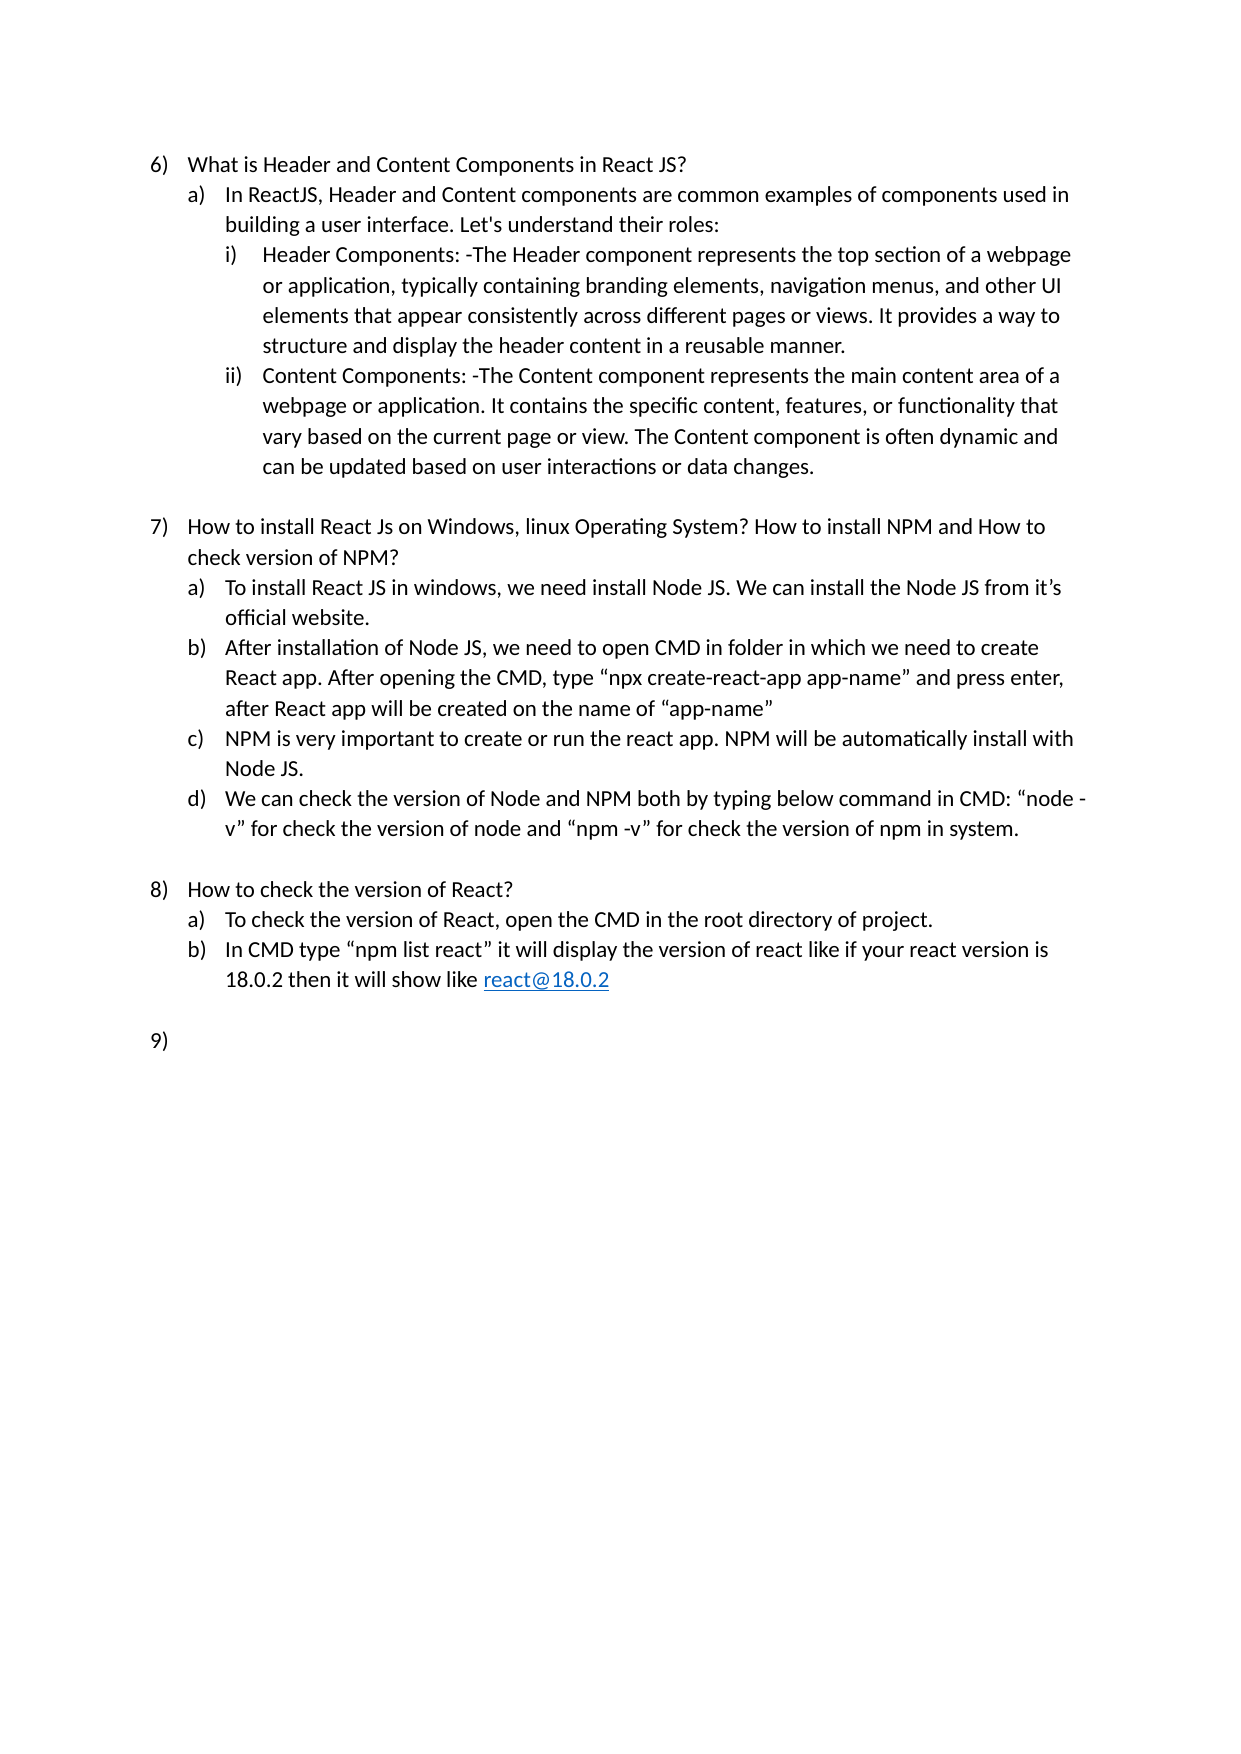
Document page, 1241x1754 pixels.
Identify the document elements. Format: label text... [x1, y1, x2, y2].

list Content Components: -The Content component represents the main content area of a webpage or application. It contains the specific content, features, or functionality that vary based on the current page or view. The Content component is often dynamic and can be updated based on user interactions or data changes. [225, 361, 1090, 480]
list To install React JS in windows, we need install Node JS. We can install the Node JS from it’s official website. [187, 573, 1090, 631]
list How to check the version of React? [150, 875, 1090, 903]
list NPM is very important to create or run the react app. NPM will be automatically install with Node JS. [187, 724, 1090, 782]
list What is Header and Content Components in React JS? [150, 150, 1090, 178]
list Header Components: -The Header component represents the top section of a webpage or application, typically containing branding elements, navigation menus, and other UI elements that appear consistently across different pages or views. It provides a way to structure and display the header content in a reusable manner. [225, 241, 1090, 359]
list In CMD type “npm list react” it will display the version of react like if your react version is 18.0.2 then it will show like react@18.0.2 [187, 935, 1090, 994]
list In ReactJS, Header and Content components are common examples of components used in building a user interface. Let's understand their roles: [187, 180, 1090, 238]
list How to install React Js on Windows, linux Operating System? How to install NPM and How to check version of NPM? [150, 512, 1090, 571]
list We can check the version of Node and NPM both by typing below command in CMD: “node -v” for check the version of node and “npm -v” for check the version of npm in system. [187, 784, 1090, 843]
list To check the version of React, open the CMD in the root directory of project. [187, 905, 1090, 933]
list After installation of Node JS, we need to open CMD in folder in which we need to create React app. After opening the CMD, type “npx create-react-app app-name” and press enter, after React app will be created on the name of “app-name” [187, 633, 1090, 722]
